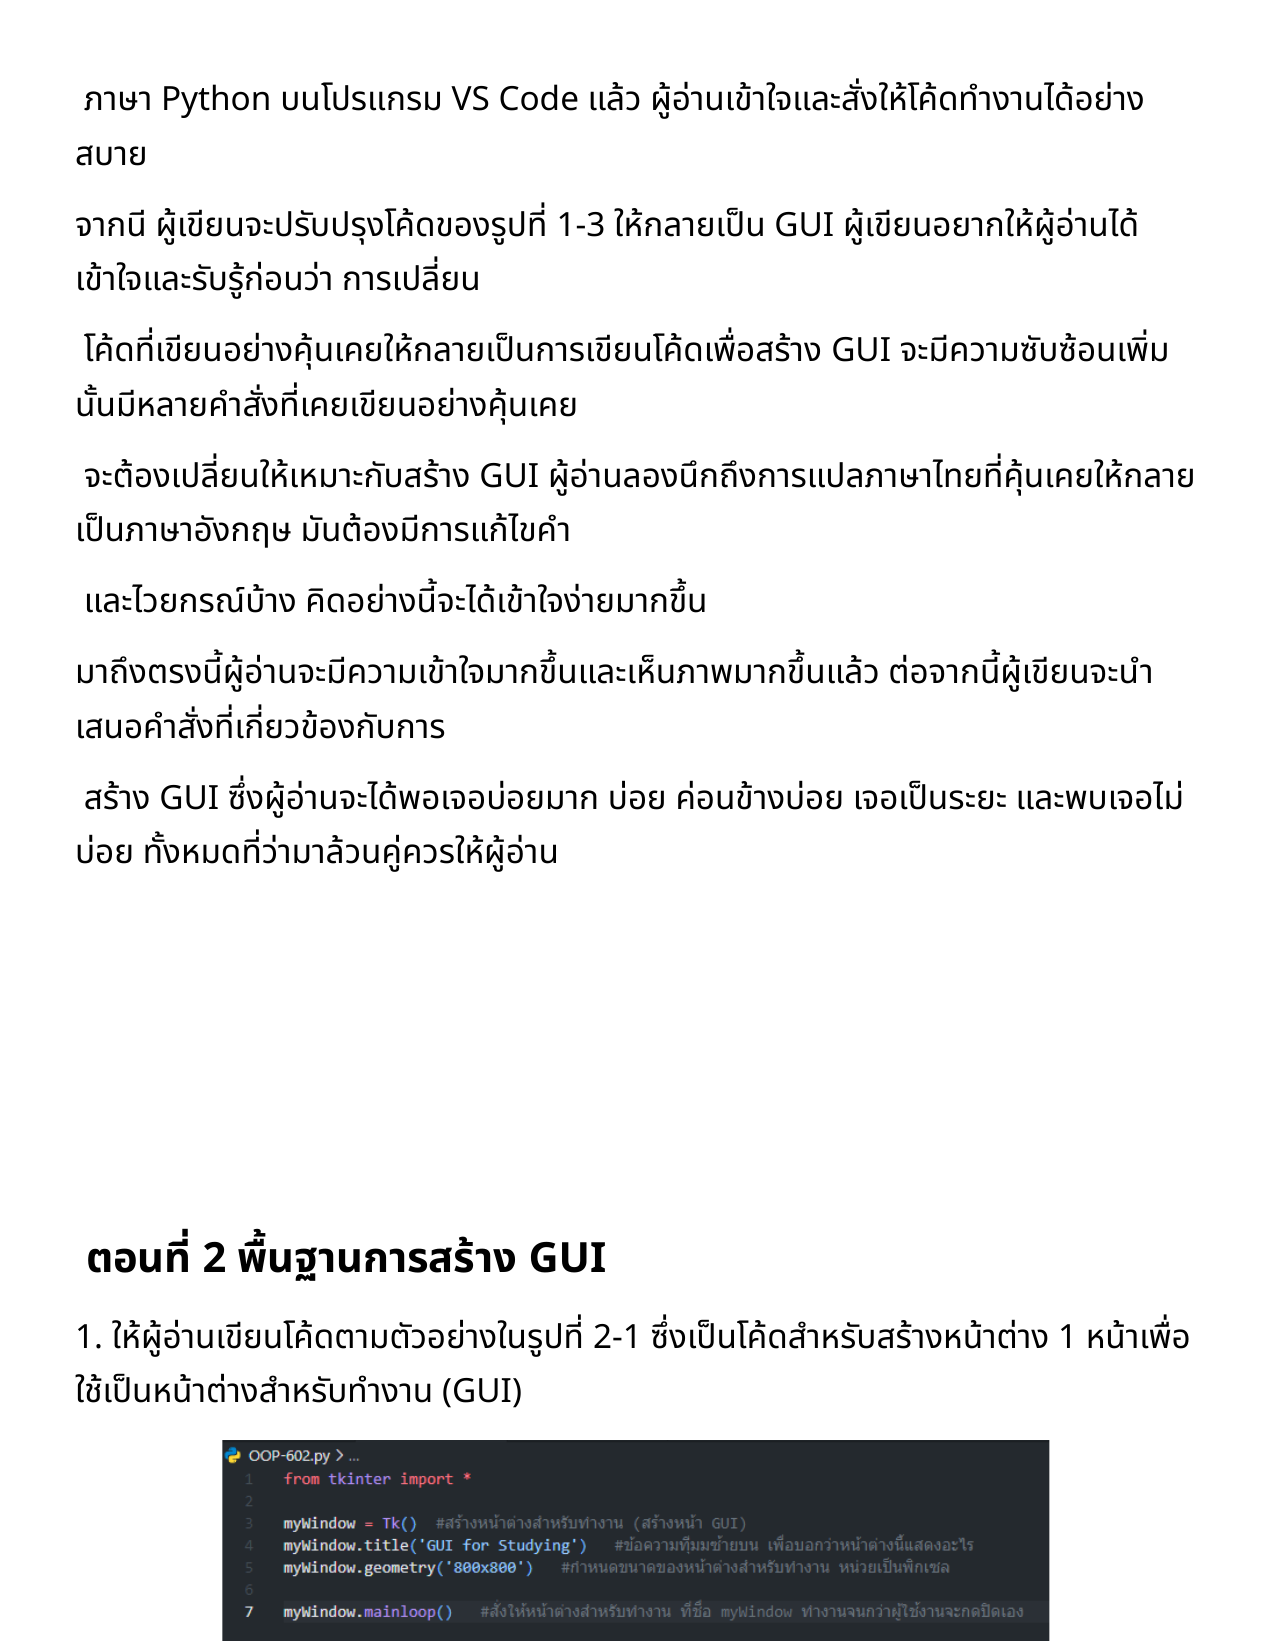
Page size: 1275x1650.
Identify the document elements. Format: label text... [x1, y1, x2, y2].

text ตอนที่ 2 พื้นฐานการสร้าง GUI [75, 1228, 1200, 1291]
text มาถึงตรงนี้ผู้อ่านจะมีความเข้าใจมากขึ้นและเห็นภาพมากขึ้นแล้ว ต่อจากนี้ผู้เขียนจะนำเสนอคำสั่งที่เกี่ยวข้องกับการ [75, 648, 1200, 753]
text โค้ดที่เขียนอย่างคุ้นเคยให้กลายเป็นการเขียนโค้ดเพื่อสร้าง GUI จะมีความซับซ้อนเพิ่มนั้นมีหลายคำสั่งที่เคยเขียนอย่างคุ้นเคย [75, 326, 1200, 431]
text ภาษา Python บนโปรแกรม VS Code แล้ว ผู้อ่านเข้าใจและสั่งให้โค้ดทำงานได้อย่างสบาย [75, 75, 1200, 180]
picture [221, 1440, 1049, 1640]
text จากนี ผู้เขียนจะปรับปรุงโค้ดของรูปที่ 1-3 ให้กลายเป็น GUI ผู้เขียนอยากให้ผู้อ่านได้เข้าใจและรับรู้ก่อนว่า การเปลี่ยน [75, 201, 1200, 306]
text และไวยกรณ์บ้าง คิดอย่างนี้จะได้เข้าใจง่ายมากขึ้น [75, 577, 1200, 628]
text 1. ให้ผู้อ่านเขียนโค้ดตามตัวอย่างในรูปที่ 2-1 ซึ่งเป็นโค้ดสำหรับสร้างหน้าต่าง 1 หน้าเพื่อใช้เป็นหน้าต่างสำหรับทำงาน (GUI) [75, 1313, 1200, 1418]
text จะต้องเปลี่ยนให้เหมาะกับสร้าง GUI ผู้อ่านลองนึกถึงการแปลภาษาไทยที่คุ้นเคยให้กลายเป็นภาษาอังกฤษ มันต้องมีการแก้ไขคำ [75, 452, 1200, 557]
text สร้าง GUI ซึ่งผู้อ่านจะได้พอเจอบ่อยมาก บ่อย ค่อนข้างบ่อย เจอเป็นระยะ และพบเจอไม่บ่อย ทั้งหมดที่ว่ามาล้วนคู่ควรให้ผู้อ่าน [75, 774, 1200, 879]
